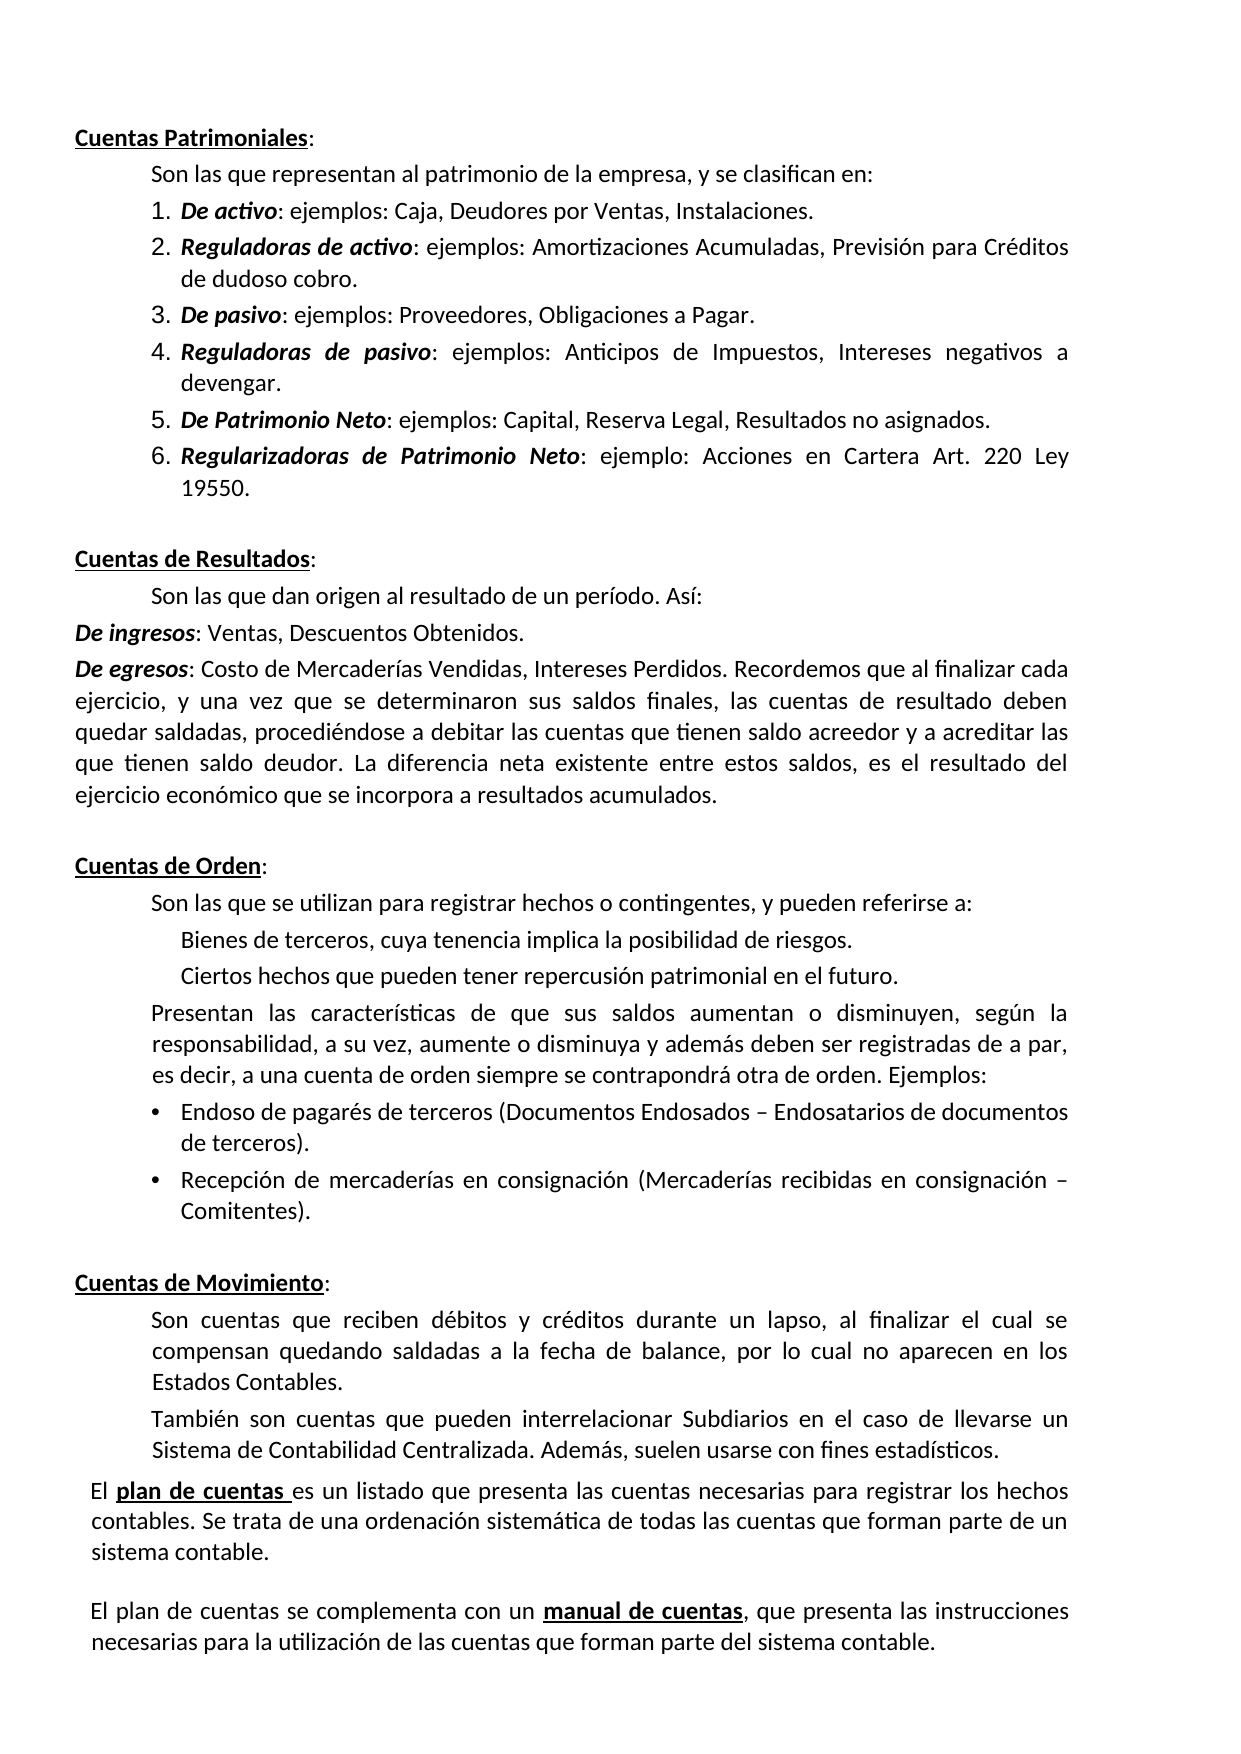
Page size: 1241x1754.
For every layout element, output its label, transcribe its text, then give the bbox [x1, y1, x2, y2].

text Son las que se utilizan para registrar hechos o contingentes, y pueden referirse a: [151, 887, 1070, 918]
text De ingresos: Ventas, Descuentos Obtenidos. [75, 617, 1070, 647]
text Son cuentas que reciben débitos y créditos durante un lapso, al finalizar el cual se compensan quedando saldadas a la fecha de balance, por lo cual no aparecen en los Estados Contables. [151, 1304, 1070, 1397]
text Son las que representan al patrimonio de la empresa, y se clasifican en: [151, 158, 1070, 189]
text También son cuentas que pueden interrelacionar Subdiarios en el caso de llevarse un Sistema de Contabilidad Centralizada. Además, suelen usarse con fines estadísticos. [151, 1403, 1070, 1465]
list De Patrimonio Neto: ejemplos: Capital, Reserva Legal, Resultados no asignados. [151, 404, 1070, 434]
text Cuentas Patrimoniales: [75, 122, 1165, 152]
list Reguladoras de pasivo: ejemplos: Anticipos de Impuestos, Intereses negativos a devengar. [151, 336, 1070, 398]
list De activo: ejemplos: Caja, Deudores por Ventas, Instalaciones. [151, 195, 1070, 226]
text El plan de cuentas es un listado que presenta las cuentas necesarias para registrar los hechos contables. Se trata de una ordenación sistemática de todas las cuentas que forman parte de un sistema contable. [90, 1475, 1069, 1566]
text Cuentas de Orden: [75, 851, 1165, 881]
text Son las que dan origen al resultado de un período. Así: [151, 580, 1070, 611]
text Cuentas de Resultados: [75, 544, 1165, 574]
text Ciertos hechos que pueden tener repercusión patrimonial en el futuro. [181, 960, 1070, 991]
list Endoso de pagarés de terceros (Documentos Endosados – Endosatarios de documentos de terceros). [151, 1096, 1070, 1158]
list Reguladoras de activo: ejemplos: Amortizaciones Acumuladas, Previsión para Créditos de dudoso cobro. [151, 232, 1070, 293]
text De egresos: Costo de Mercaderías Vendidas, Intereses Perdidos. Recordemos que al finalizar cada ejercicio, y una vez que se determinaron sus saldos finales, las cuentas de resultado deben quedar saldadas, procediéndose a debitar las cuentas que tienen saldo acreedor y a acreditar las que tienen saldo deudor. La diferencia neta existente entre estos saldos, es el resultado del ejercicio económico que se incorpora a resultados acumulados. [75, 653, 1070, 809]
list De pasivo: ejemplos: Proveedores, Obligaciones a Pagar. [151, 299, 1070, 330]
list Recepción de mercaderías en consignación (Mercaderías recibidas en consignación – Comitentes). [151, 1164, 1070, 1226]
text Bienes de terceros, cuya tenencia implica la posibilidad de riesgos. [181, 924, 1070, 954]
text Cuentas de Movimiento: [75, 1267, 1165, 1298]
list Regularizadoras de Patrimonio Neto: ejemplo: Acciones en Cartera Art. 220 Ley 19550. [151, 441, 1070, 502]
text Presentan las características de que sus saldos aumentan o disminuyen, según la responsabilidad, a su vez, aumente o disminuya y además deben ser registradas de a par, es decir, a una cuenta de orden siempre se contrapondrá otra de orden. Ejemplos: [151, 997, 1070, 1090]
text El plan de cuentas se complementa con un manual de cuentas, que presenta las instrucciones necesarias para la utilización de las cuentas que forman parte del sistema contable. [90, 1595, 1069, 1656]
